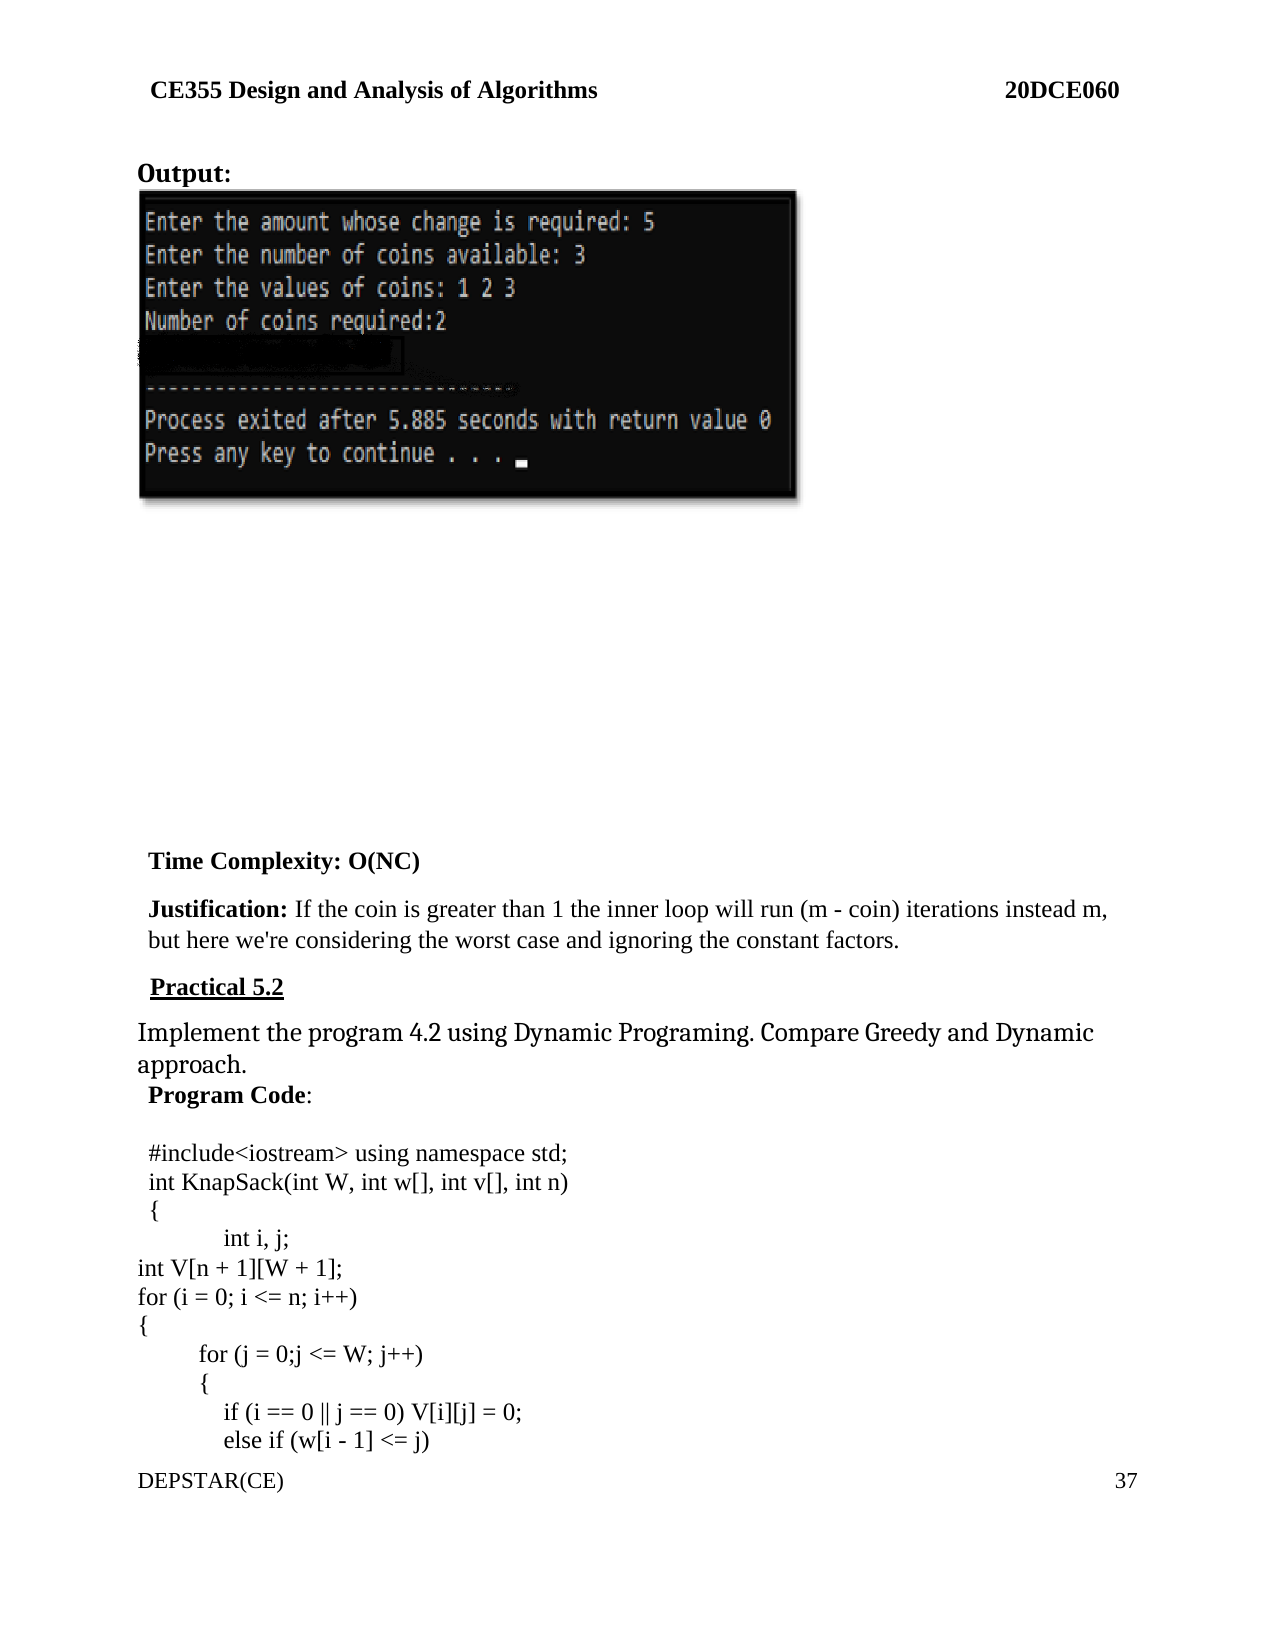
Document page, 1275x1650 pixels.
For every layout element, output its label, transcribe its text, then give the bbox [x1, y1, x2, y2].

subtitle Output: [137, 162, 1137, 187]
text #include<iostream> using namespace std; [148, 1138, 683, 1167]
text Time Complexity: O(NC) [148, 846, 1137, 875]
text else if (w[i - 1] <= j) [223, 1425, 1137, 1454]
text Justification: If the coin is greater than 1 the inner loop will run (m - coin) iterations instead m, but here we're considering the worst case and ignoring the constant factors. [148, 894, 1114, 953]
text for (i = 0; i <= n; i++) [137, 1282, 1137, 1310]
text int KnapSack(int W, int w[], int v[], int n) [148, 1167, 1137, 1195]
text int V[n + 1][W + 1]; [137, 1253, 1137, 1282]
picture [137, 187, 1068, 689]
text for (j = 0;j <= W; j++) [198, 1339, 1137, 1368]
text int i, j; [223, 1224, 1137, 1252]
text if (i == 0 || j == 0) V[i][j] = 0; [223, 1397, 726, 1425]
text { [198, 1368, 1137, 1397]
subtitle Implement the program 4.2 using Dynamic Programing. Compare Greedy and Dynamic approach. [137, 1017, 1114, 1080]
subtitle Practical 5.2 [150, 972, 1137, 1001]
text { [137, 1310, 1137, 1339]
text { [148, 1195, 1137, 1224]
text Program Code: [148, 1080, 1137, 1109]
